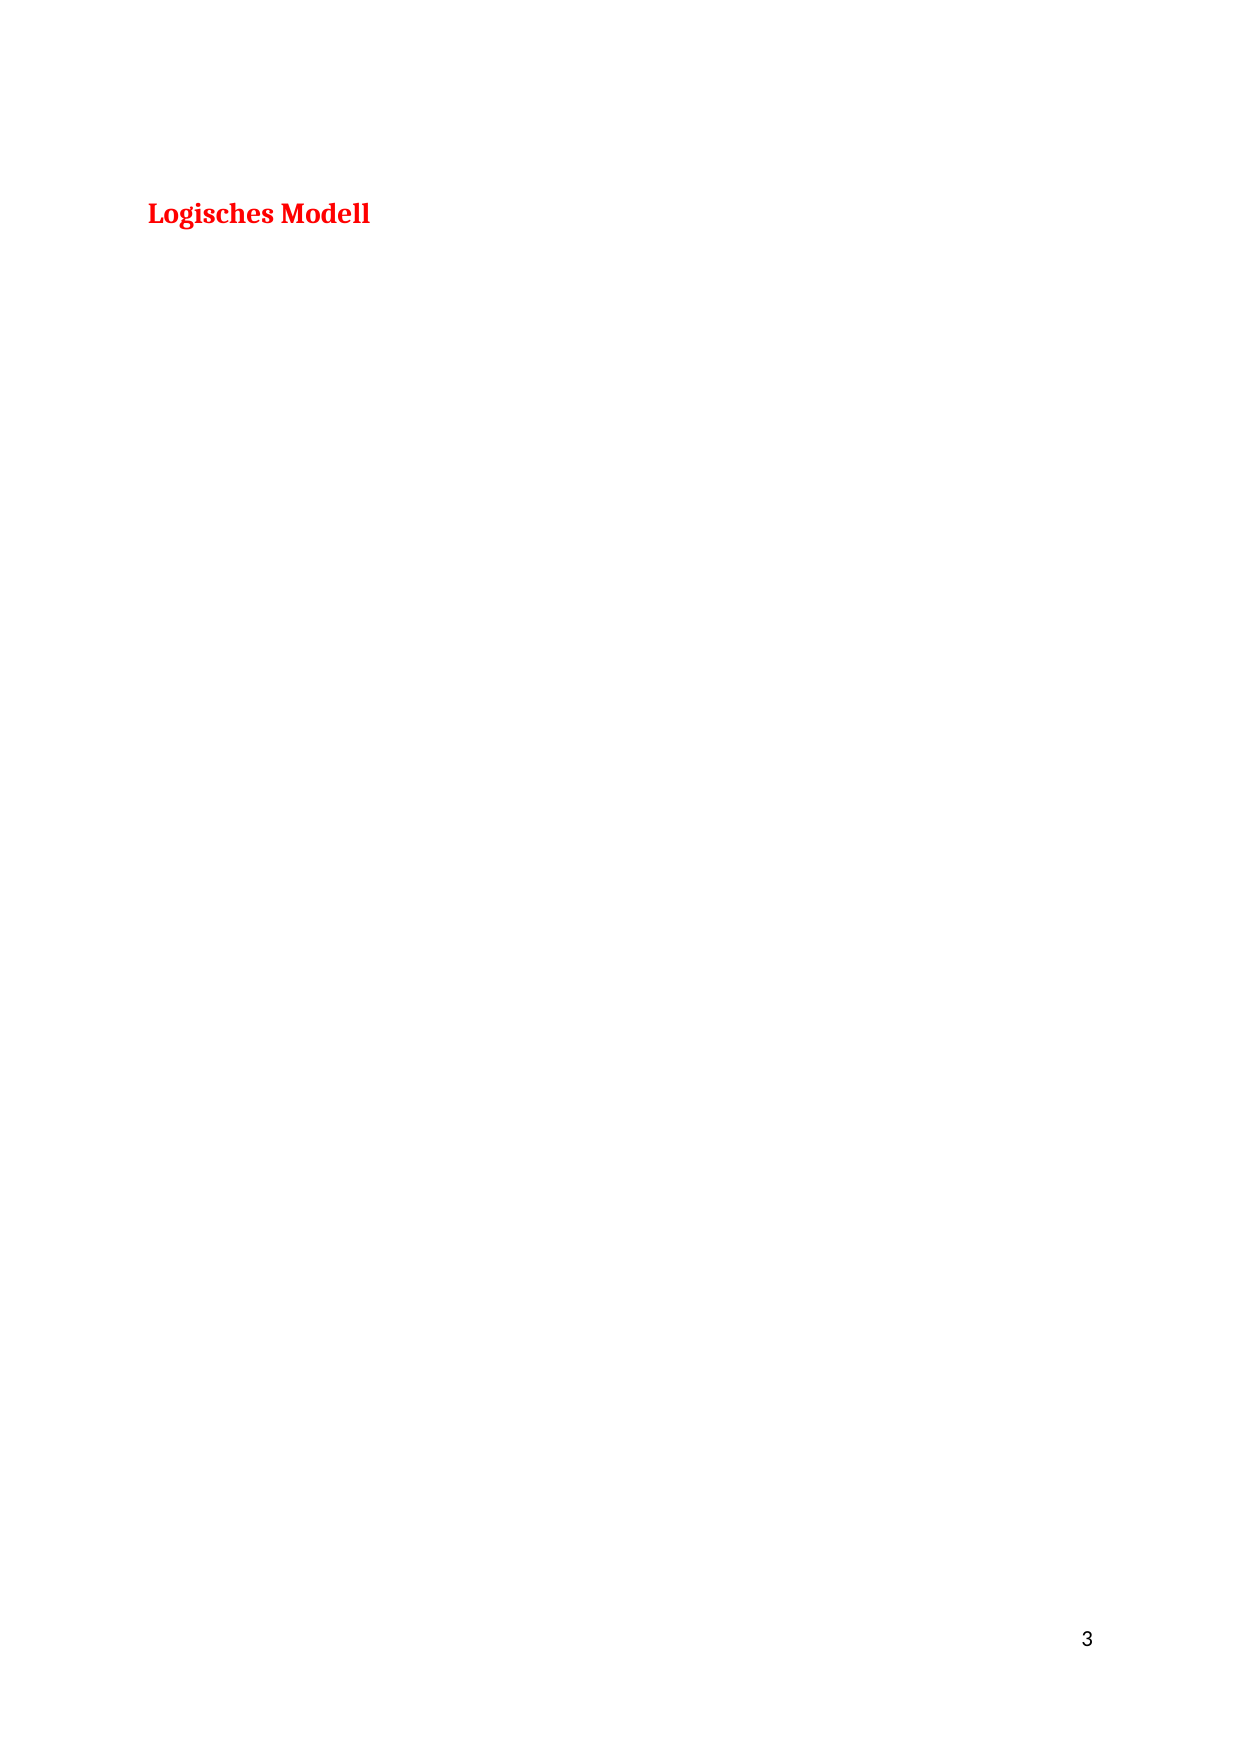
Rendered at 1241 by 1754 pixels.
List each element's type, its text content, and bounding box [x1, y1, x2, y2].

subtitle Logisches Modell [148, 198, 1093, 231]
